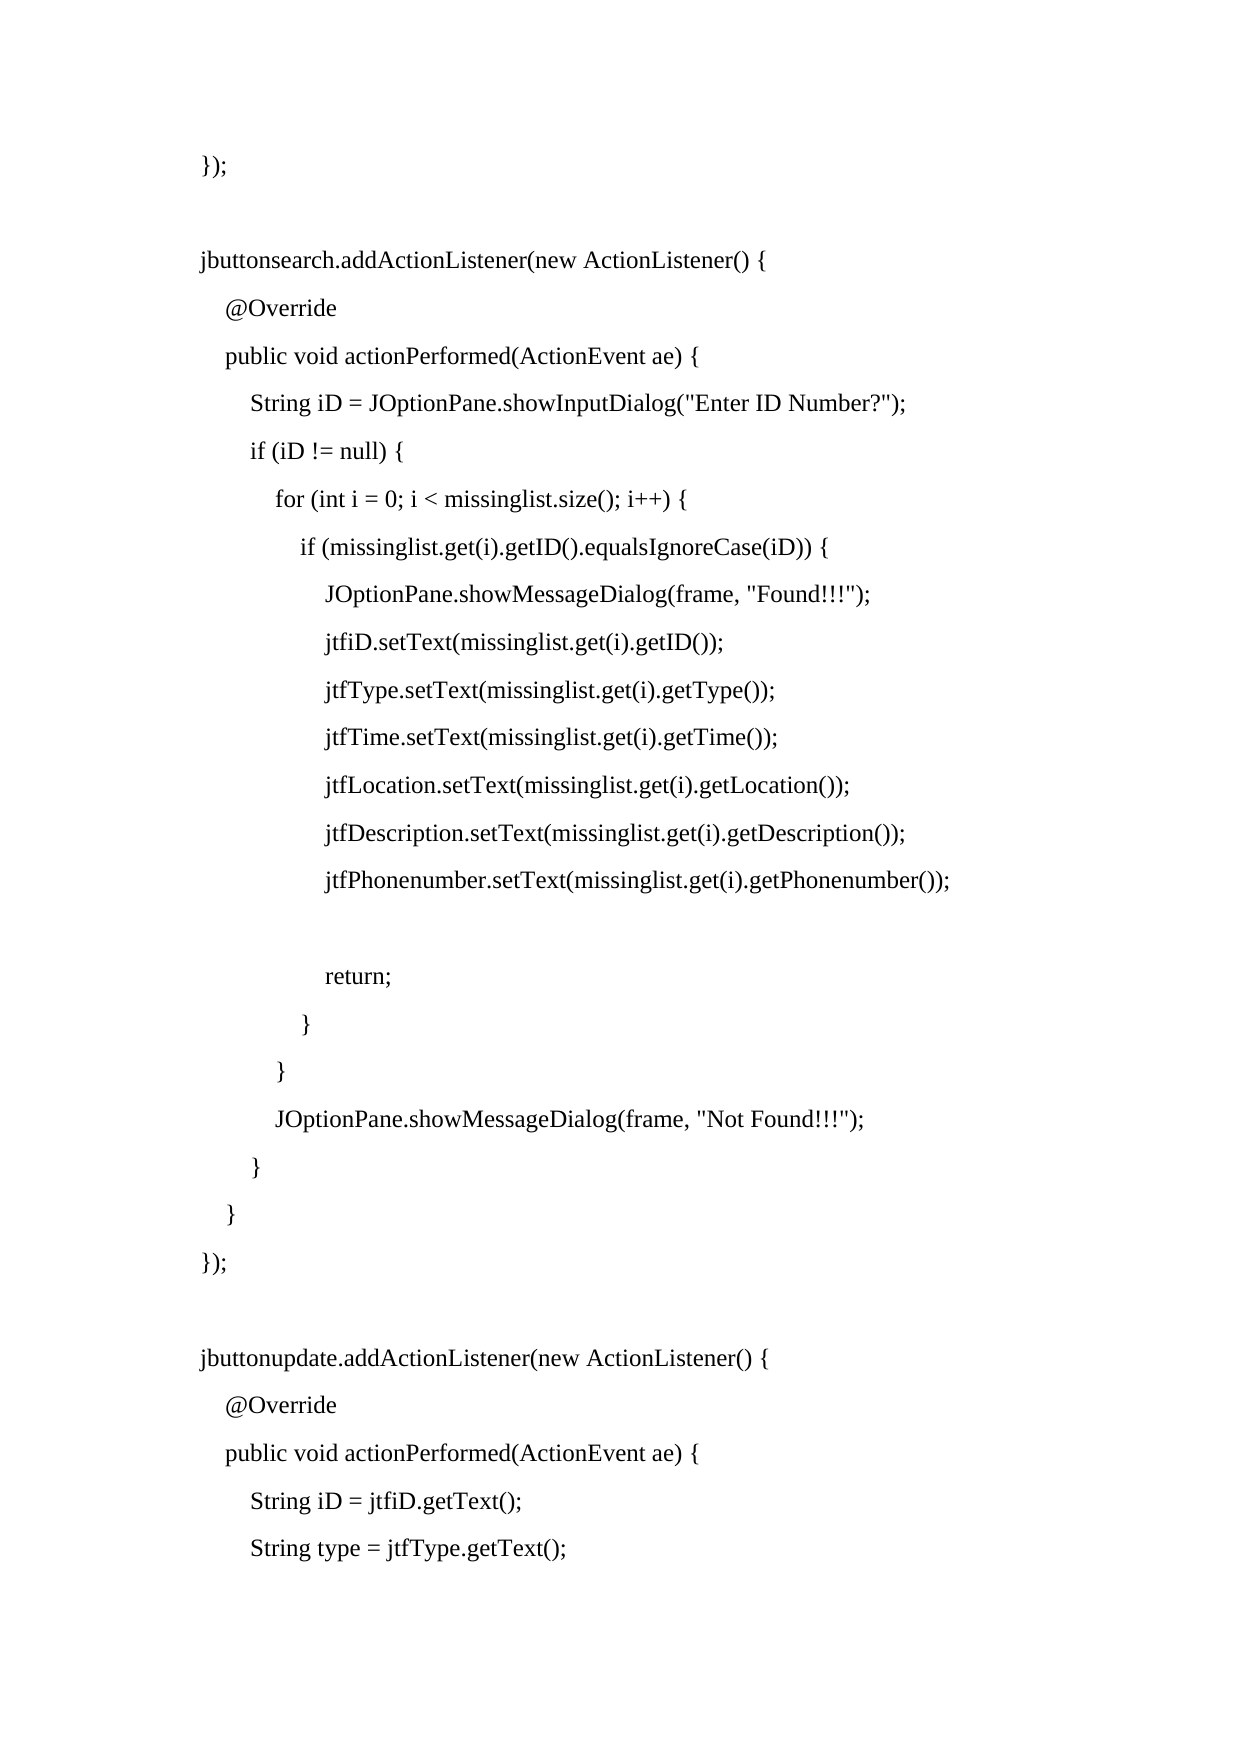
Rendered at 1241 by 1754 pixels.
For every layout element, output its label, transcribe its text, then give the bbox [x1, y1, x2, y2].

text } [150, 1056, 1090, 1085]
text } [150, 1152, 1090, 1181]
text if (iD != null) { [150, 436, 1090, 465]
text @Override [150, 293, 1090, 322]
text jtfTime.setText(missinglist.get(i).getTime()); [150, 722, 1090, 751]
text @Override [150, 1390, 1090, 1419]
text JOptionPane.showMessageDialog(frame, "Not Found!!!"); [150, 1104, 1090, 1133]
text }); [150, 150, 1090, 179]
text jbuttonsearch.addActionListener(new ActionListener() { [150, 245, 1090, 274]
text jtfPhonenumber.setText(missinglist.get(i).getPhonenumber()); [150, 866, 1090, 894]
text jbuttonupdate.addActionListener(new ActionListener() { [150, 1343, 1090, 1371]
text JOptionPane.showMessageDialog(frame, "Found!!!"); [150, 579, 1090, 608]
text } [150, 1199, 1090, 1228]
text jtfLocation.setText(missinglist.get(i).getLocation()); [150, 770, 1090, 799]
text }); [150, 1247, 1090, 1276]
text return; [150, 961, 1090, 990]
text jtfDescription.setText(missinglist.get(i).getDescription()); [150, 818, 1090, 847]
text public void actionPerformed(ActionEvent ae) { [150, 341, 1090, 369]
text public void actionPerformed(ActionEvent ae) { [150, 1438, 1090, 1467]
text jtfiD.setText(missinglist.get(i).getID()); [150, 627, 1090, 656]
text jtfType.setText(missinglist.get(i).getType()); [150, 675, 1090, 703]
text } [150, 1009, 1090, 1037]
text for (int i = 0; i < missinglist.size(); i++) { [150, 484, 1090, 513]
text String iD = jtfiD.getText(); [150, 1486, 1090, 1514]
text if (missinglist.get(i).getID().equalsIgnoreCase(iD)) { [150, 532, 1090, 560]
text String iD = JOptionPane.showInputDialog("Enter ID Number?"); [150, 388, 1090, 417]
text String type = jtfType.getText(); [150, 1533, 1090, 1562]
